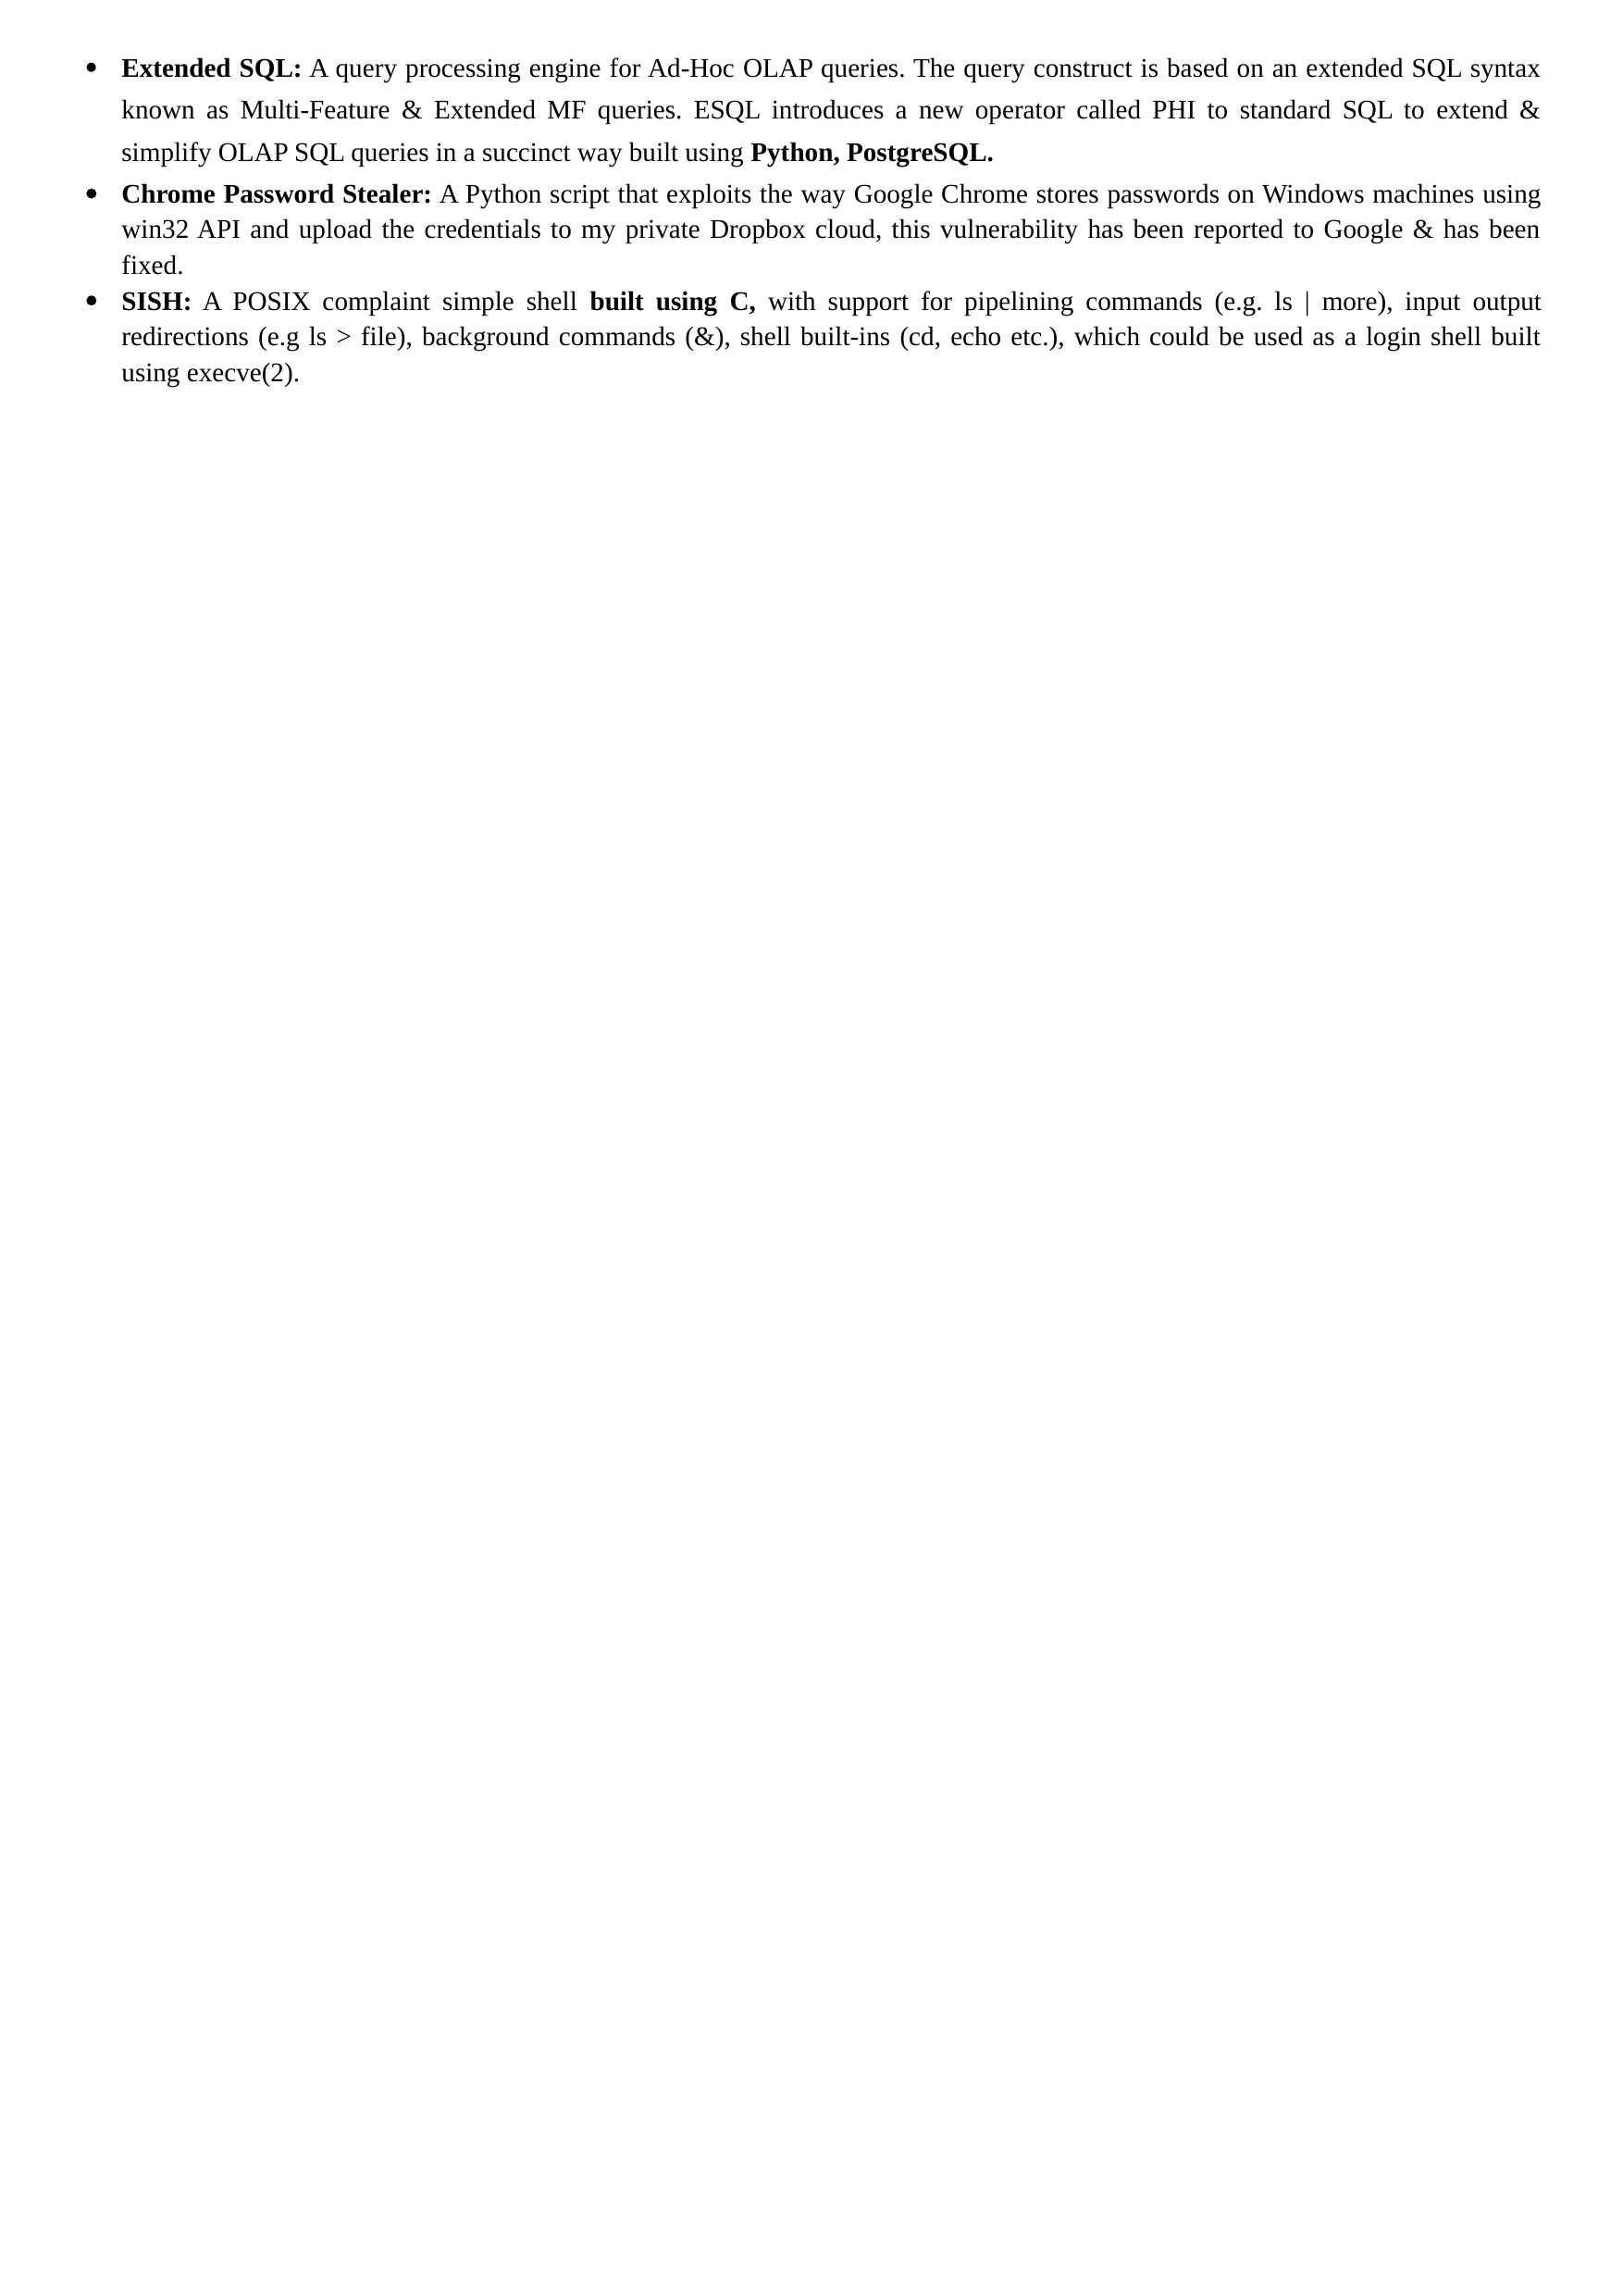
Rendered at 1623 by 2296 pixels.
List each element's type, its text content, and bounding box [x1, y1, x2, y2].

list SISH: A POSIX complaint simple shell built using C, with support for pipelining commands (e.g. ls | more), input output redirections (e.g ls > file), background commands (&), shell built-ins (cd, echo etc.), which could be used as a login shell built using execve(2). [87, 285, 1542, 387]
list Extended SQL: A query processing engine for Ad-Hoc OLAP queries. The query construct is based on an extended SQL syntax known as Multi-Feature & Extended MF queries. ESQL introduces a new operator called PHI to standard SQL to extend & simplify OLAP SQL queries in a succinct way built using Python, PostgreSQL. [87, 52, 1542, 167]
list Chrome Password Stealer: A Python script that exploits the way Google Chrome stores passwords on Windows machines using win32 API and upload the credentials to my private Dropbox cloud, this vulnerability has been reported to Google & has been fixed. [87, 178, 1542, 280]
